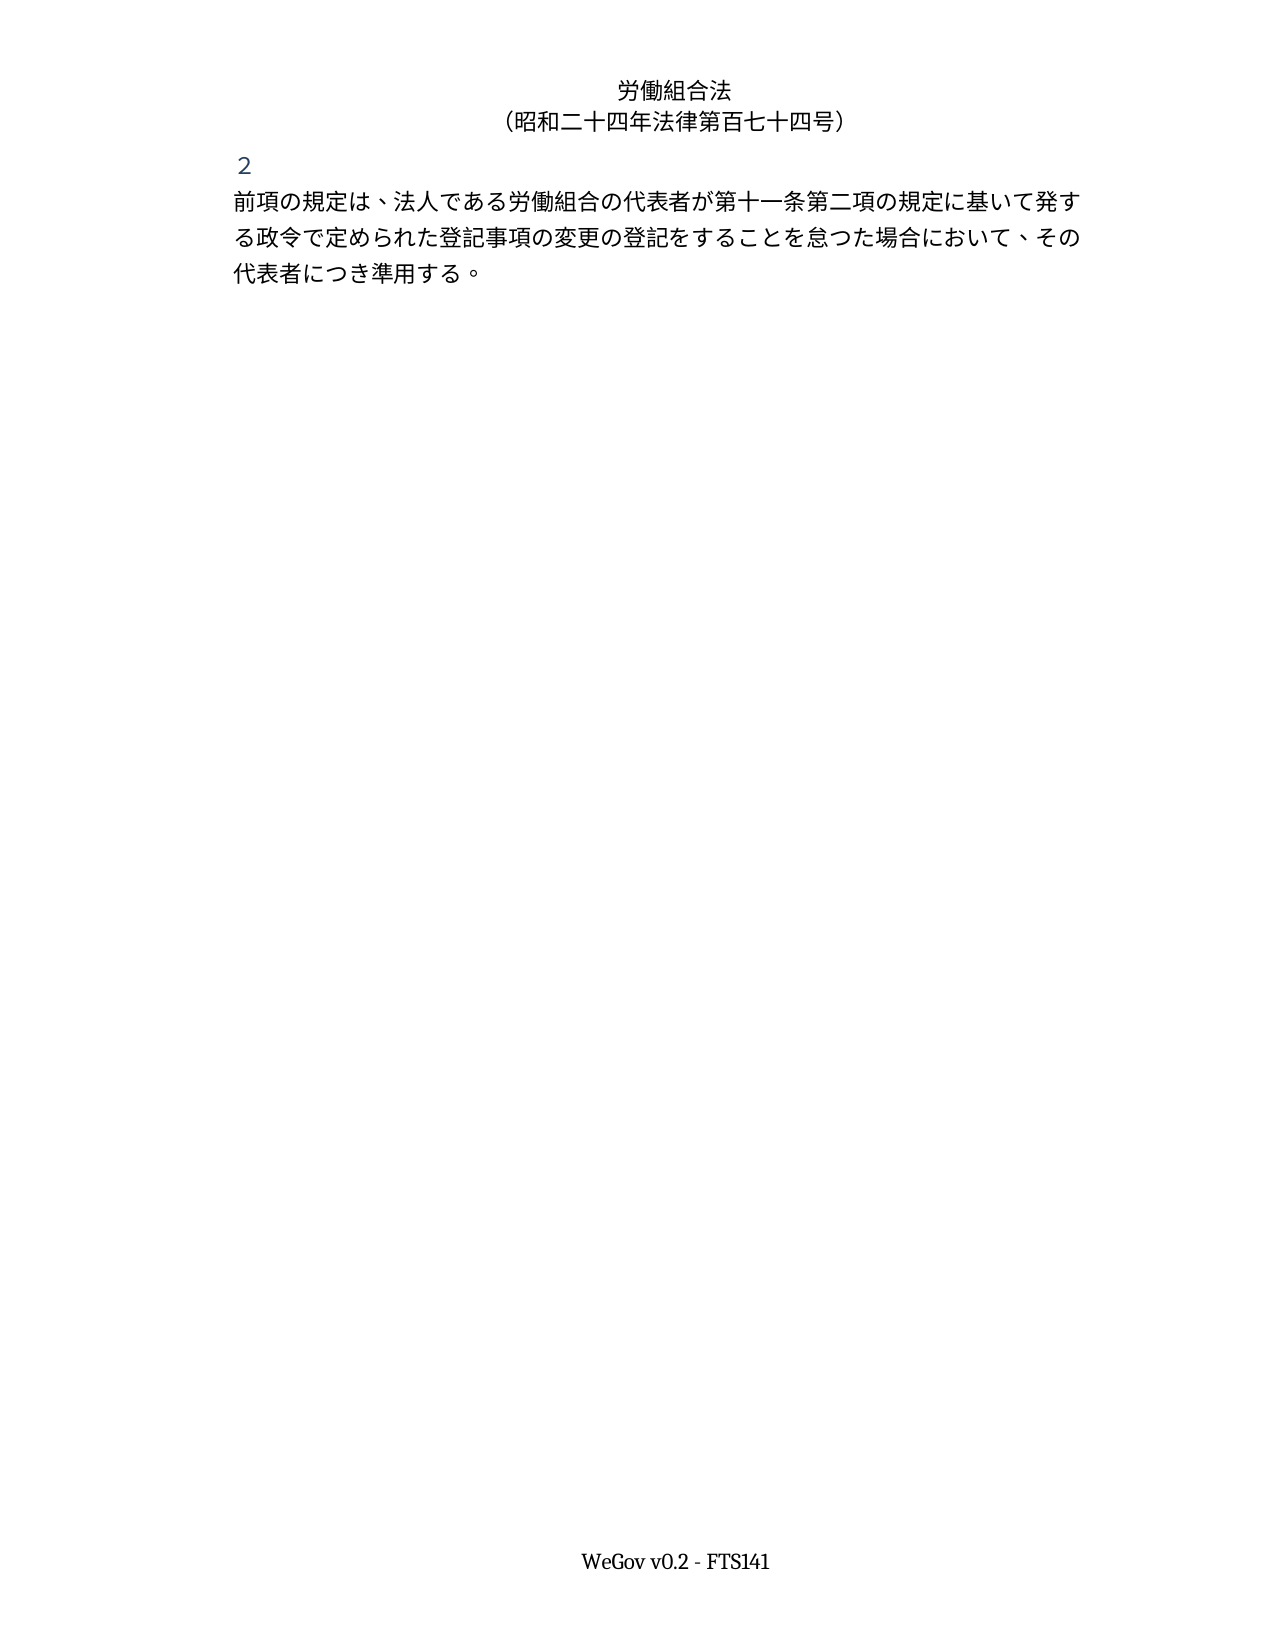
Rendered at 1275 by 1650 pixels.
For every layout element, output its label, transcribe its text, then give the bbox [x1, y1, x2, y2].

text 前項の規定は、法人である労働組合の代表者が第十一条第二項の規定に基いて発する政令で定められた登記事項の変更の登記をすることを怠つた場合において、その代表者につき準用する。 [233, 186, 1087, 289]
subtitle ２ [233, 150, 1087, 181]
